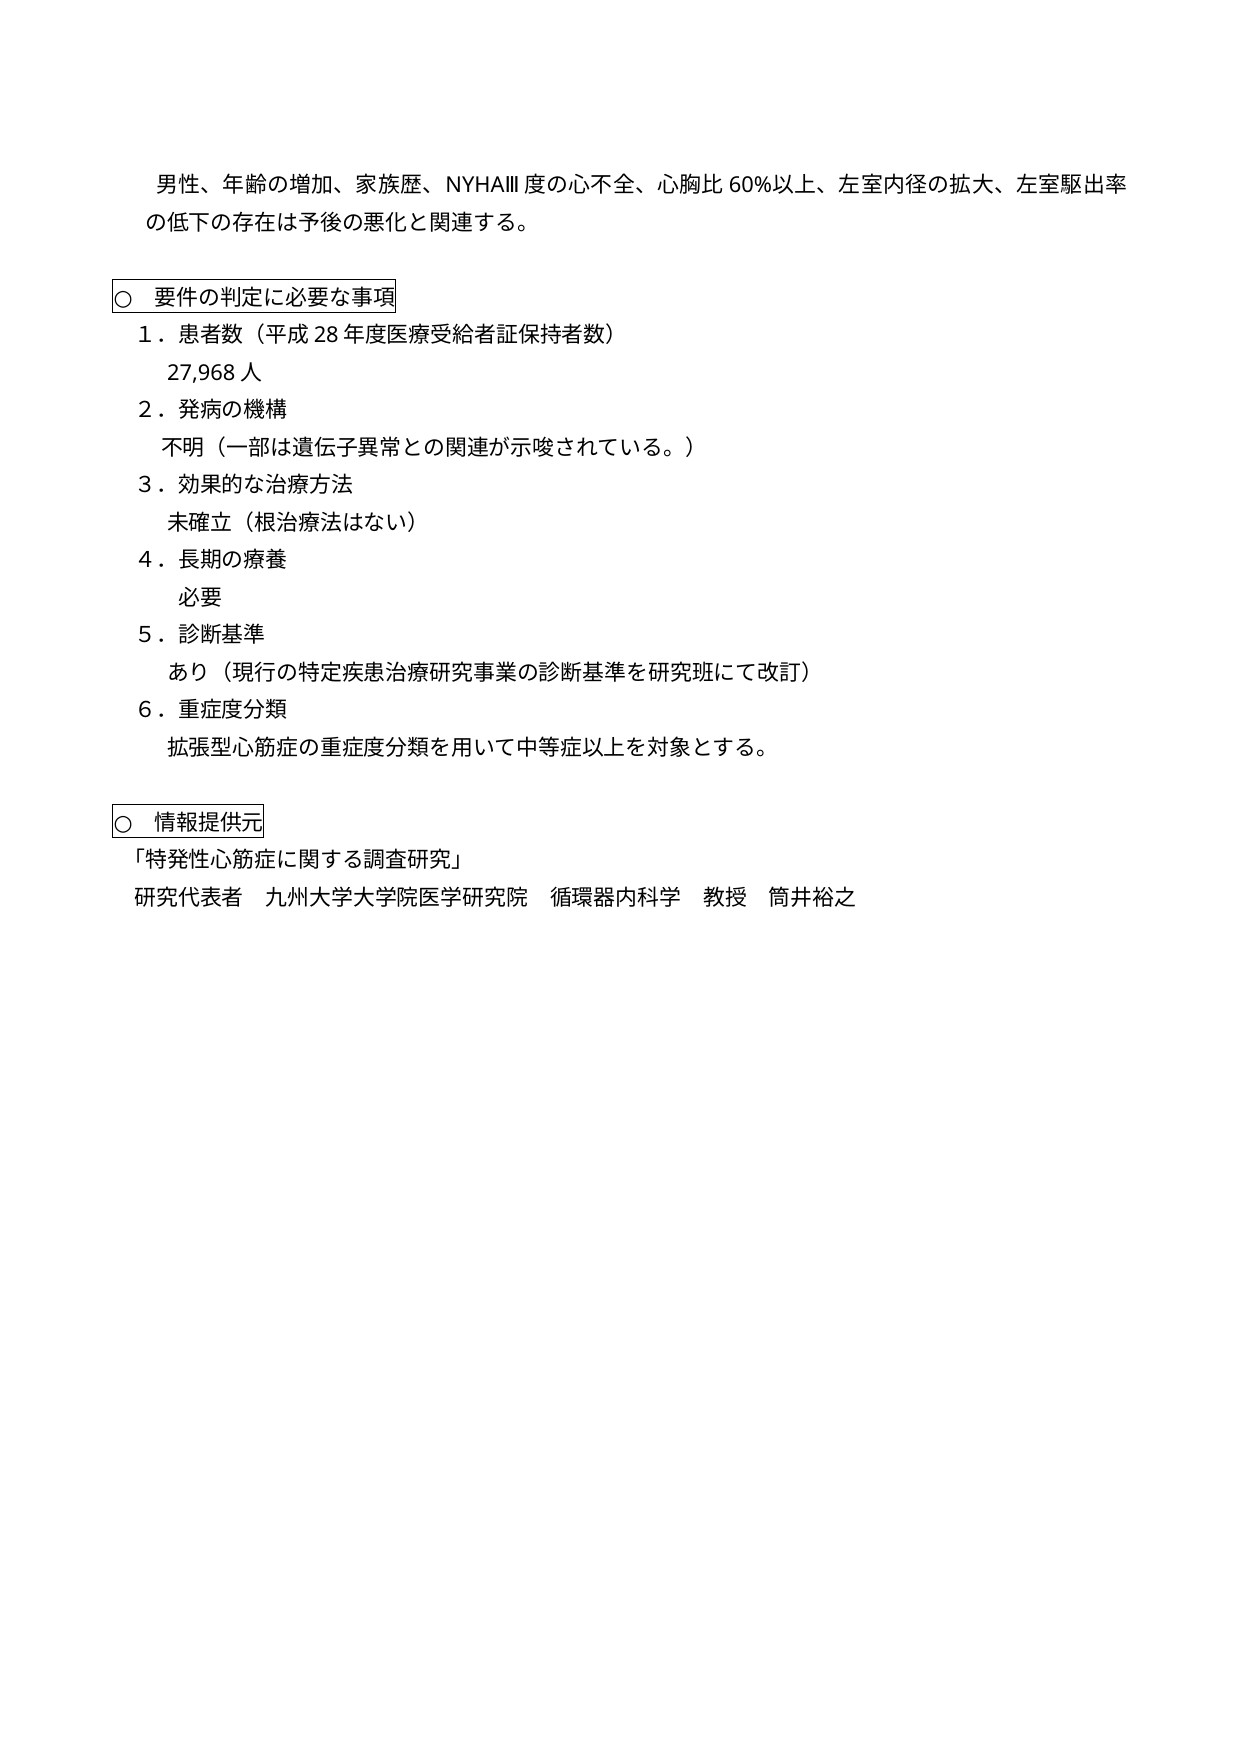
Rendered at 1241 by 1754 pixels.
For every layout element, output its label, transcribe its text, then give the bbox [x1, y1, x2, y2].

text 不明（一部は遺伝子異常との関連が示唆されている。） [134, 427, 1128, 464]
text ○ 情報提供元 [112, 802, 1128, 839]
text ｢特発性心筋症に関する調査研究｣ [134, 839, 1128, 877]
text 27,968人 [112, 352, 1128, 389]
text 男性、年齢の増加、家族歴、NYHAⅢ度の心不全、心胸比60%以上、左室内径の拡大、左室駆出率の低下の存在は予後の悪化と関連する。 [145, 164, 1128, 239]
text 拡張型心筋症の重症度分類を用いて中等症以上を対象とする。 [112, 727, 1128, 764]
text ○ 要件の判定に必要な事項 [112, 277, 1128, 314]
text 研究代表者 九州大学大学院医学研究院 循環器内科学 教授 筒井裕之 [134, 877, 1128, 914]
text ４．長期の療養 [134, 539, 1128, 577]
text ２．発病の機構 [134, 389, 1128, 427]
text 未確立（根治療法はない） [112, 502, 1128, 539]
text １．患者数（平成28年度医療受給者証保持者数） [134, 314, 1128, 352]
text ５．診断基準 [134, 614, 1128, 652]
text ６．重症度分類 [134, 689, 1128, 727]
text 必要 [134, 577, 1128, 614]
text ３．効果的な治療方法 [134, 464, 1128, 502]
text あり（現行の特定疾患治療研究事業の診断基準を研究班にて改訂） [112, 652, 1128, 689]
